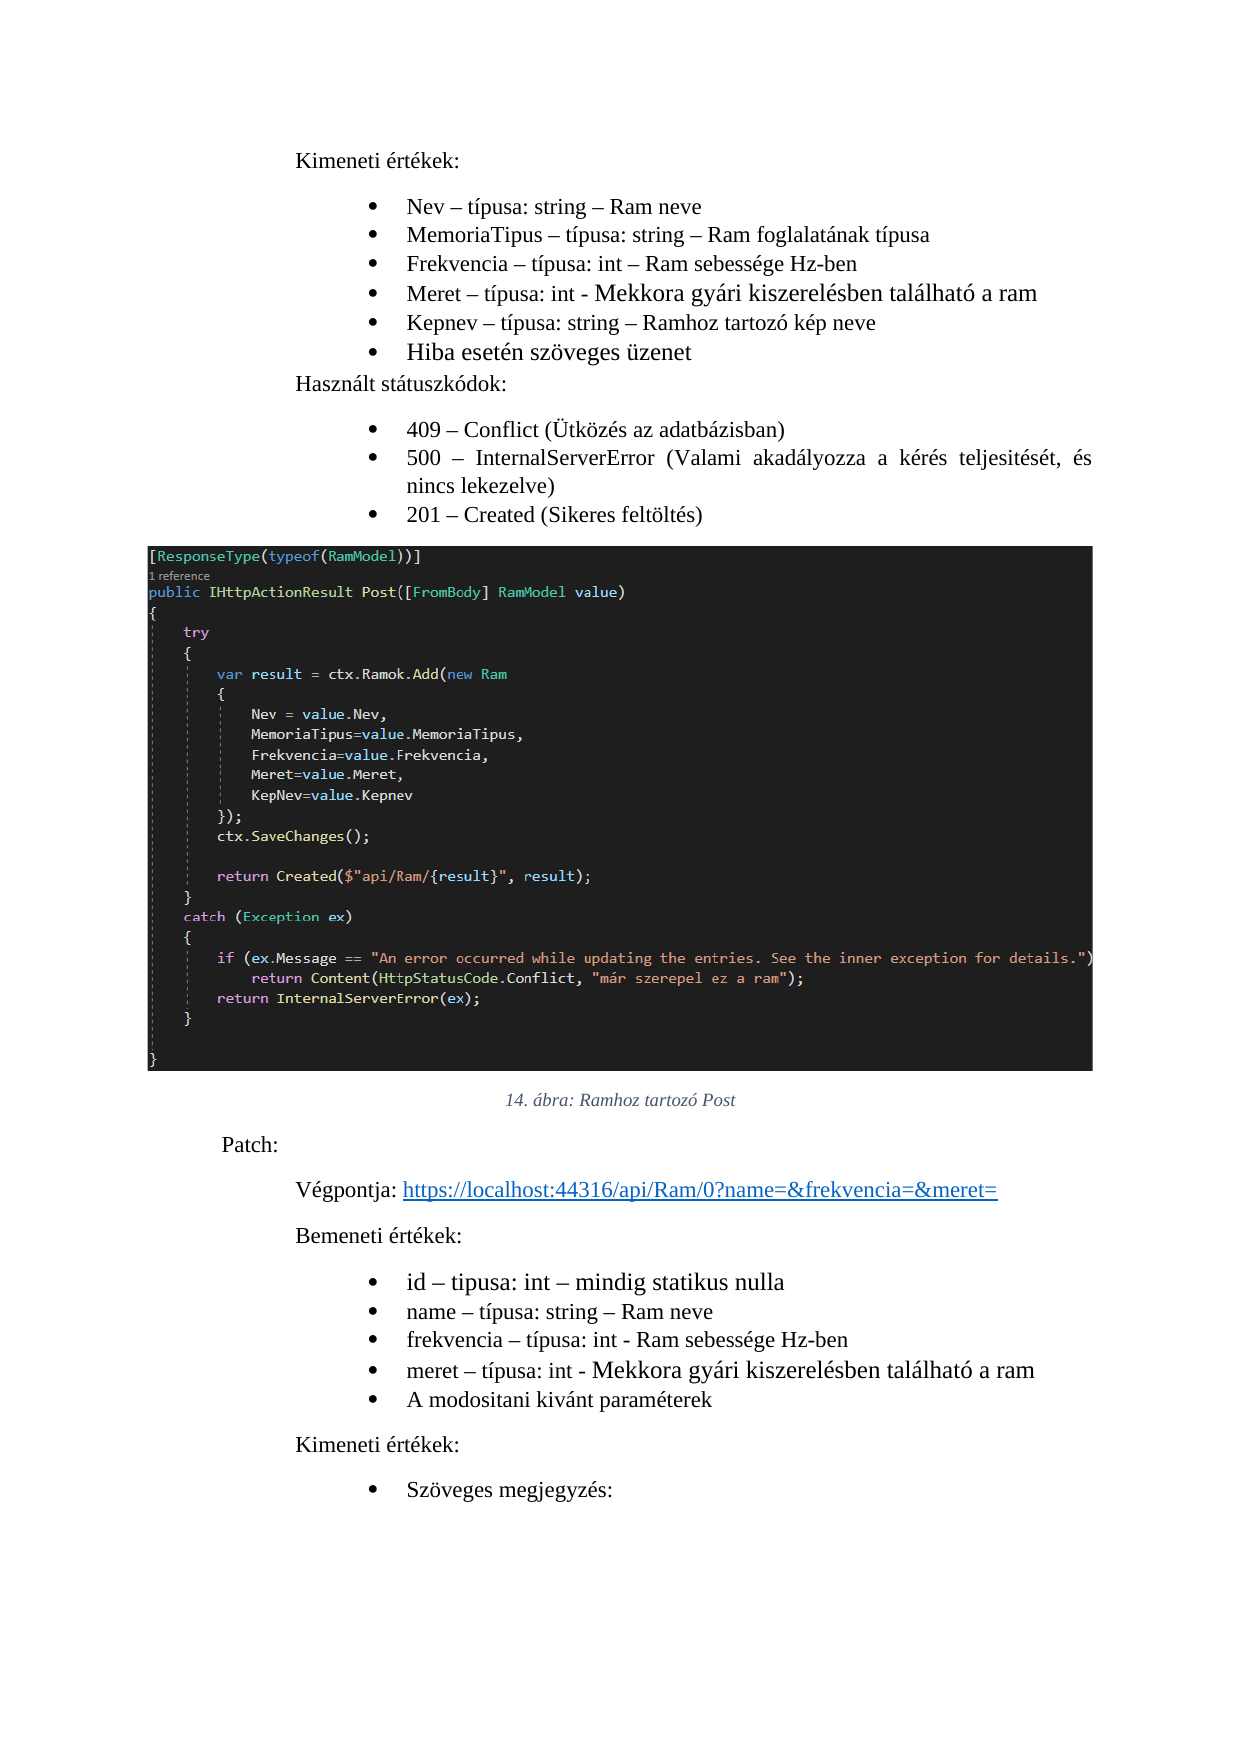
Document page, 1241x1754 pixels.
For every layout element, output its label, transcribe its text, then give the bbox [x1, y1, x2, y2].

text Kimeneti értékek: [295, 148, 1093, 174]
list A modositani kivánt paraméterek [369, 1386, 1093, 1412]
list Frekvencia – típusa: int – Ram sebessége Hz-ben [369, 249, 1093, 276]
text Bemeneti értékek: [148, 1222, 1093, 1248]
list 500 – InternalServerError (Valami akadályozza a kérés teljesitését, és nincs lekezelve) [369, 444, 1093, 499]
list name – típusa: string – Ram neve [369, 1298, 1093, 1324]
text 14. ábra: Ramhoz tartozó Post [148, 1089, 1093, 1111]
list Nev – típusa: string – Ram neve [369, 193, 1093, 219]
text Kimeneti értékek: [295, 1431, 1093, 1457]
list frekvencia – típusa: int - Ram sebessége Hz-ben [369, 1326, 1093, 1353]
list Meret – típusa: int - Mekkora gyári kiszerelésben található a ram [369, 278, 1093, 307]
list Hiba esetén szöveges üzenet [369, 337, 1093, 366]
list Szöveges megjegyzés: [369, 1476, 1093, 1502]
text Használt státuszkódok: [295, 371, 1093, 397]
list 201 – Created (Sikeres feltöltés) [369, 501, 1093, 527]
picture [147, 546, 1093, 1071]
list Kepnev – típusa: string – Ramhoz tartozó kép neve [369, 309, 1093, 335]
list MemoriaTipus – típusa: string – Ram foglalatának típusa [369, 221, 1093, 247]
list id – tipusa: int – mindig statikus nulla [369, 1267, 1093, 1296]
text Patch: [148, 1131, 1093, 1158]
list 409 – Conflict (Ütközés az adatbázisban) [369, 416, 1093, 442]
list meret – típusa: int - Mekkora gyári kiszerelésben található a ram [369, 1355, 1093, 1383]
text Végpontja: https://localhost:44316/api/Ram/0?name=&frekvencia=&meret= [148, 1177, 1093, 1203]
